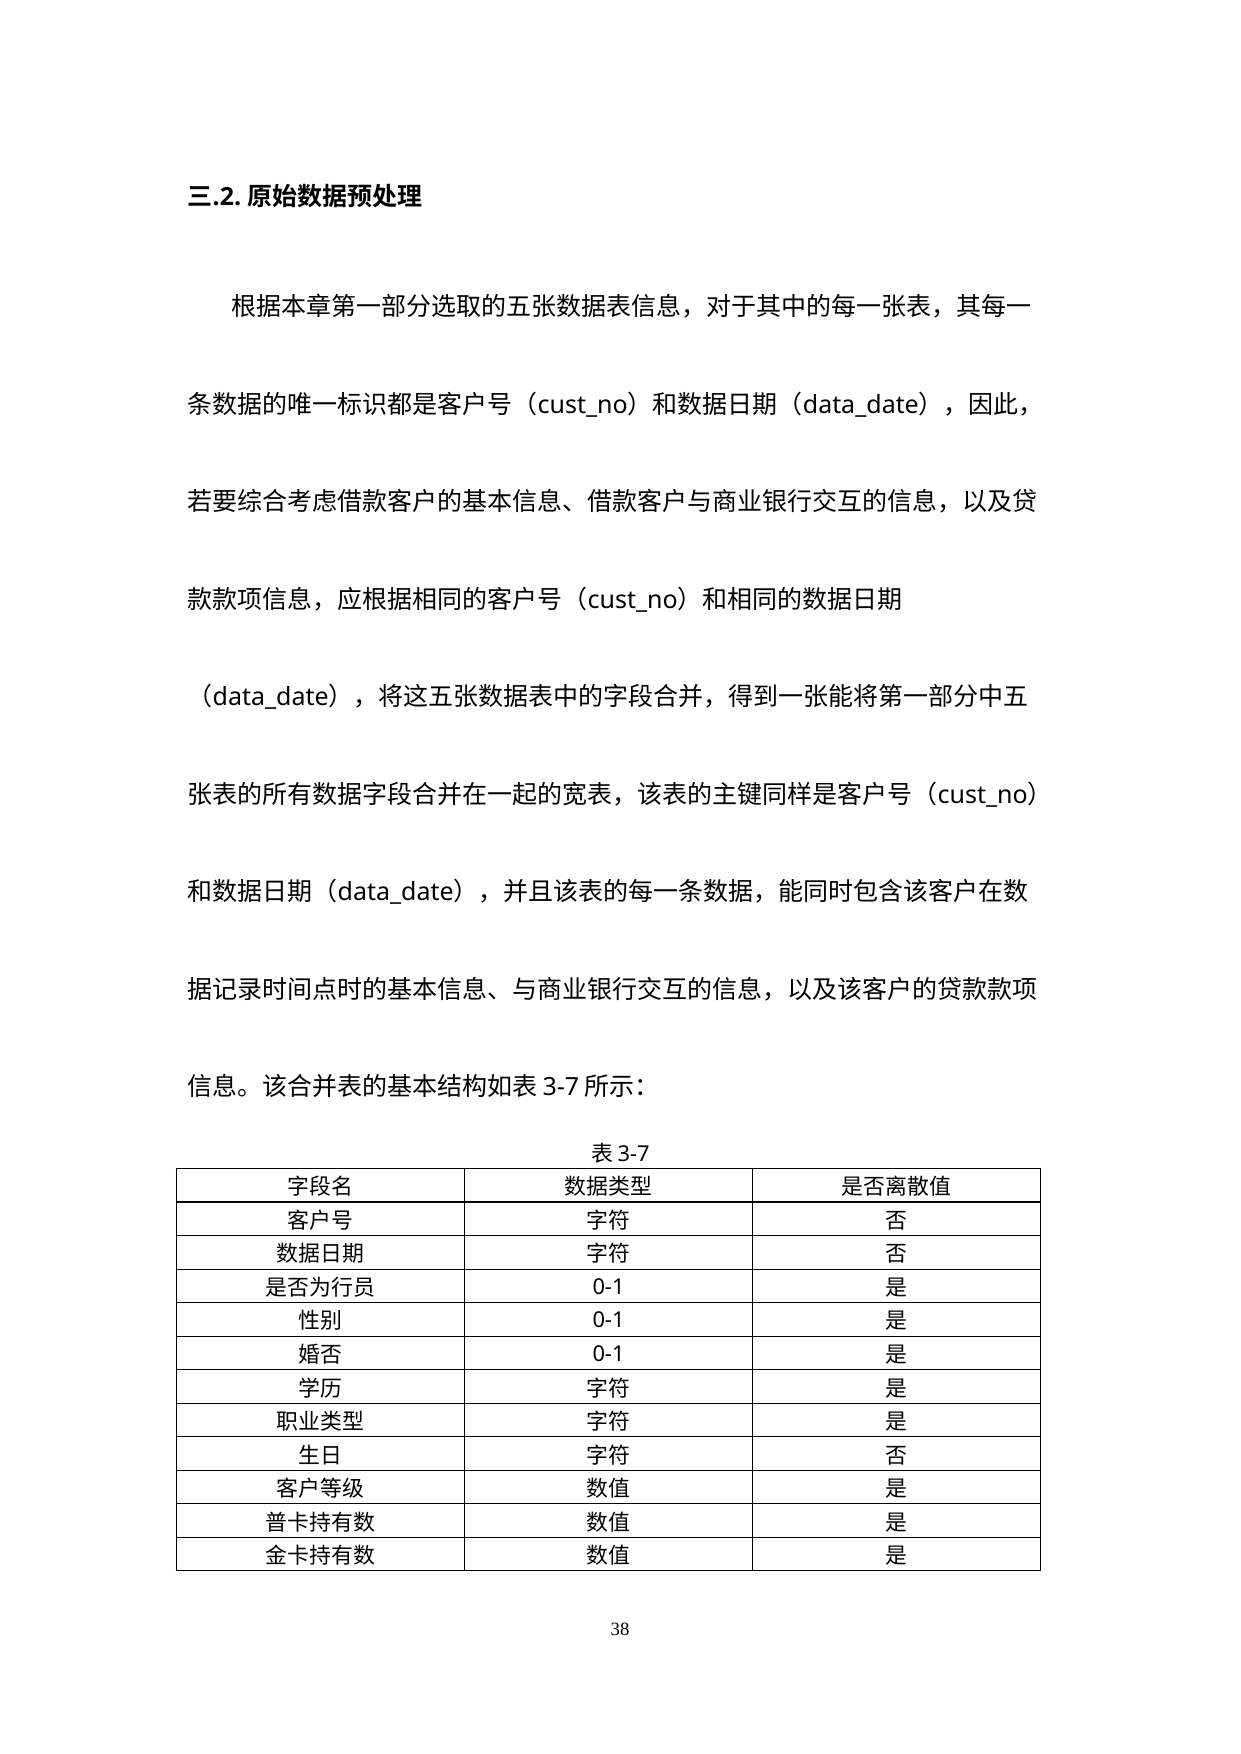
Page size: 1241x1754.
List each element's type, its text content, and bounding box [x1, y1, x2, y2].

table_cell 否 [753, 1437, 1040, 1470]
table_cell 是 [753, 1337, 1040, 1369]
text 根据本章第一部分选取的五张数据表信息，对于其中的每一张表，其每一条数据的唯一标识都是客户号（cust_no）和数据日期（data_date），因此，若要综合考虑借款客户的基本信息、借款客户与商业银行交互的信息，以及贷款款项信息，应根据相同的客户号（cust_no）和相同的数据日期（data_date），将这五张数据表中的字段合并，得到一张能将第一部分中五张表的所有数据字段合并在一起的宽表，该表的主键同样是客户号（cust_no）和数据日期（data_date），并且该表的每一条数据，能同时包含该客户在数据记录时间点时的基本信息、与商业银行交互的信息，以及该客户的贷款款项信息。该合并表的基本结构如表3-7所示： [187, 272, 1053, 1117]
table_cell 数值 [465, 1538, 752, 1570]
table_header 是否离散值 [753, 1169, 1040, 1201]
table_header 数据类型 [465, 1169, 752, 1201]
table_header 字段名 [177, 1169, 464, 1201]
table_cell 是 [753, 1471, 1040, 1503]
table_cell 婚否 [177, 1337, 464, 1369]
table_cell 数据日期 [177, 1236, 464, 1268]
table_cell 否 [753, 1236, 1040, 1268]
table_cell 否 [753, 1203, 1040, 1235]
table_cell 是 [753, 1370, 1040, 1403]
subtitle 原始数据预处理 [187, 162, 1053, 227]
table_cell 字符 [465, 1203, 752, 1235]
table_cell 客户等级 [177, 1471, 464, 1503]
table_cell 字符 [465, 1437, 752, 1470]
text 表3-7 [187, 1135, 1053, 1168]
table_cell 字符 [465, 1404, 752, 1436]
table_cell 普卡持有数 [177, 1504, 464, 1537]
table_cell 字符 [465, 1236, 752, 1268]
table_cell 客户号 [177, 1203, 464, 1235]
table_cell 是 [753, 1270, 1040, 1302]
table_cell 是 [753, 1303, 1040, 1336]
table_cell 数值 [465, 1471, 752, 1503]
table_cell 学历 [177, 1370, 464, 1403]
table_cell 是 [753, 1404, 1040, 1436]
table_cell 0-1 [465, 1303, 752, 1336]
table_cell 是 [753, 1504, 1040, 1537]
table_cell 生日 [177, 1437, 464, 1470]
table_cell 是 [753, 1538, 1040, 1570]
table_cell 性别 [177, 1303, 464, 1336]
table_cell 字符 [465, 1370, 752, 1403]
table_cell 0-1 [465, 1337, 752, 1369]
table_cell 是否为行员 [177, 1270, 464, 1302]
table_cell 数值 [465, 1504, 752, 1537]
table_cell 职业类型 [177, 1404, 464, 1436]
table_cell 金卡持有数 [177, 1538, 464, 1570]
table_cell 0-1 [465, 1270, 752, 1302]
